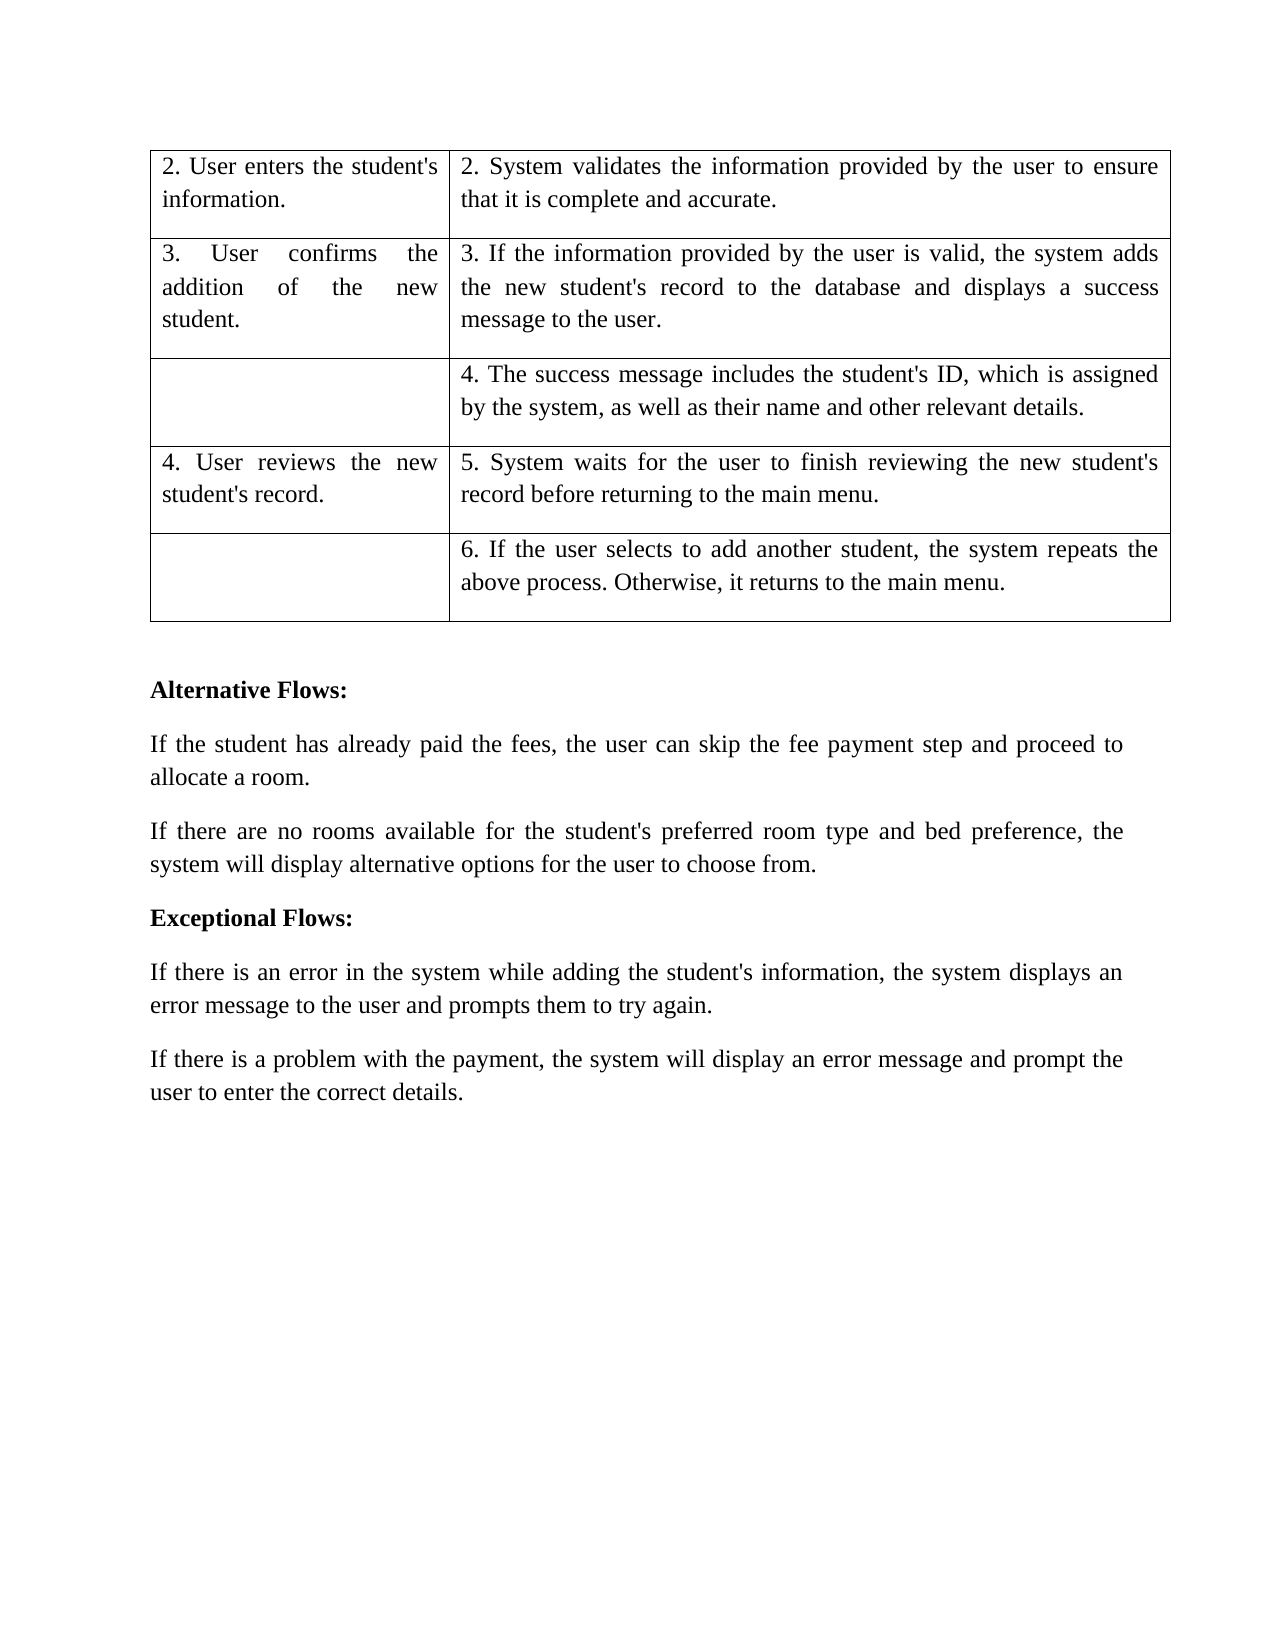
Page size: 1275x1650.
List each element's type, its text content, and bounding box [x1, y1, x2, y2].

table_cell 3. If the information provided by the user is valid, the system adds the new student's record to the database and displays a success message to the user. [450, 239, 1170, 358]
table_cell 4. The success message includes the student's ID, which is assigned by the system, as well as their name and other relevant details. [450, 359, 1170, 446]
text Exceptional Flows: [150, 903, 1125, 932]
text Alternative Flows: [150, 675, 1125, 704]
text If there is an error in the system while adding the student's information, the system displays an error message to the user and prompts them to try again. [150, 957, 1125, 1019]
text If there is a problem with the payment, the system will display an error message and prompt the user to enter the correct details. [150, 1044, 1125, 1106]
table_cell [151, 359, 449, 446]
table_cell 2. User enters the student's information. [151, 151, 449, 237]
text If there are no rooms available for the student's preferred room type and bed preference, the system will display alternative options for the user to choose from. [150, 816, 1125, 878]
table_cell 6. If the user selects to add another student, the system repeats the above process. Otherwise, it returns to the main menu. [450, 534, 1170, 621]
text If the student has already paid the fees, the user can skip the fee payment step and proceed to allocate a room. [150, 729, 1125, 791]
table_cell 4. User reviews the new student's record. [151, 447, 449, 533]
table_cell 5. System waits for the user to finish reviewing the new student's record before returning to the main menu. [450, 447, 1170, 533]
table_cell [151, 534, 449, 621]
table_cell 3. User confirms the addition of the new student. [151, 239, 449, 358]
table_cell 2. System validates the information provided by the user to ensure that it is complete and accurate. [450, 151, 1170, 237]
